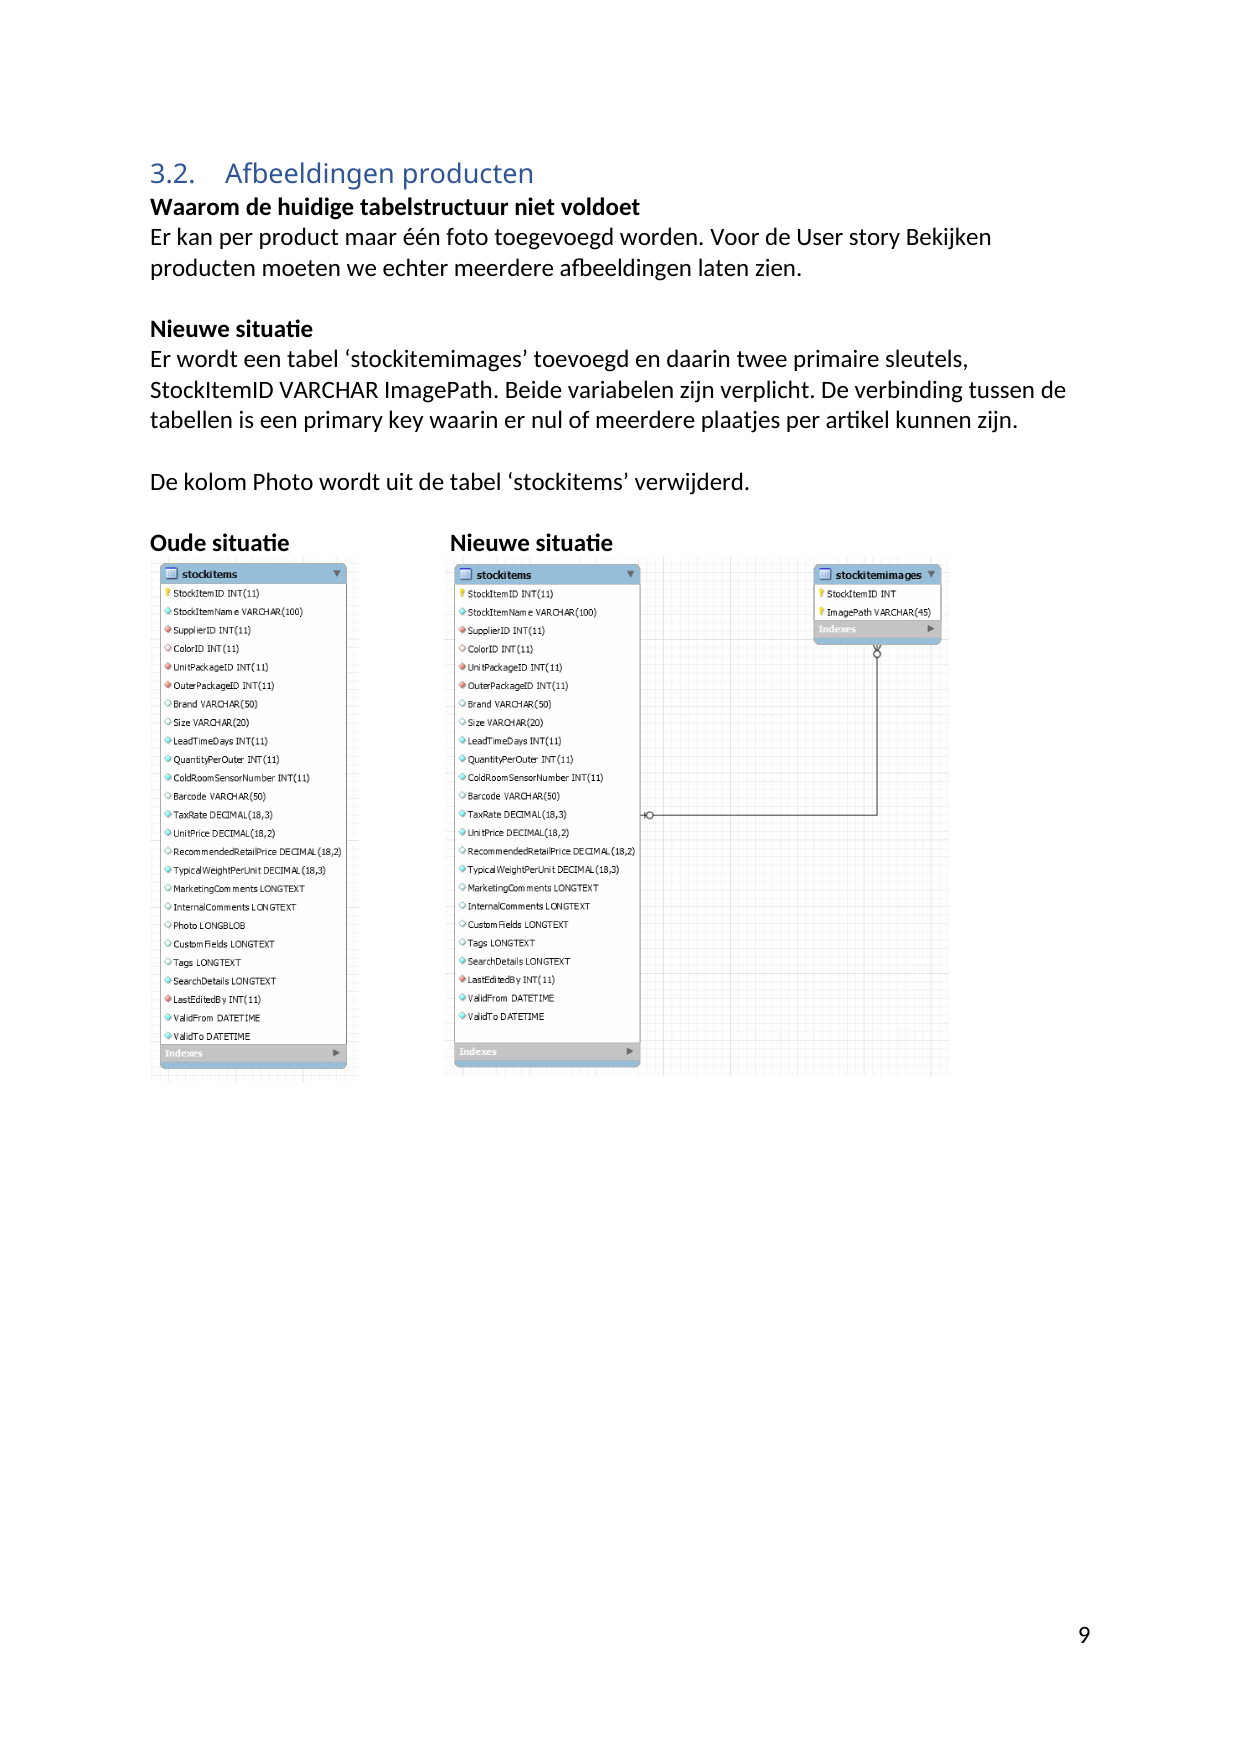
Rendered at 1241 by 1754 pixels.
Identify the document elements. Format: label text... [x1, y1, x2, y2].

text De kolom Photo wordt uit de tabel ‘stockitems’ verwijderd. [150, 466, 1090, 496]
text Er kan per product maar één foto toegevoegd worden. Voor de User story Bekijken producten moeten we echter meerdere afbeeldingen laten zien. [150, 222, 1090, 283]
picture [444, 557, 950, 1076]
picture [150, 557, 359, 1082]
text Waarom de huidige tabelstructuur niet voldoet [150, 191, 1090, 222]
text Oude situatie Nieuwe situatie [150, 527, 1090, 557]
subtitle Afbeeldingen producten [150, 154, 1090, 191]
text Er wordt een tabel ‘stockitemimages’ toevoegd en daarin twee primaire sleutels, StockItemID VARCHAR ImagePath. Beide variabelen zijn verplicht. De verbinding tussen de tabellen is een primary key waarin er nul of meerdere plaatjes per artikel kunnen zijn. [150, 344, 1090, 435]
text Nieuwe situatie [150, 313, 1090, 344]
